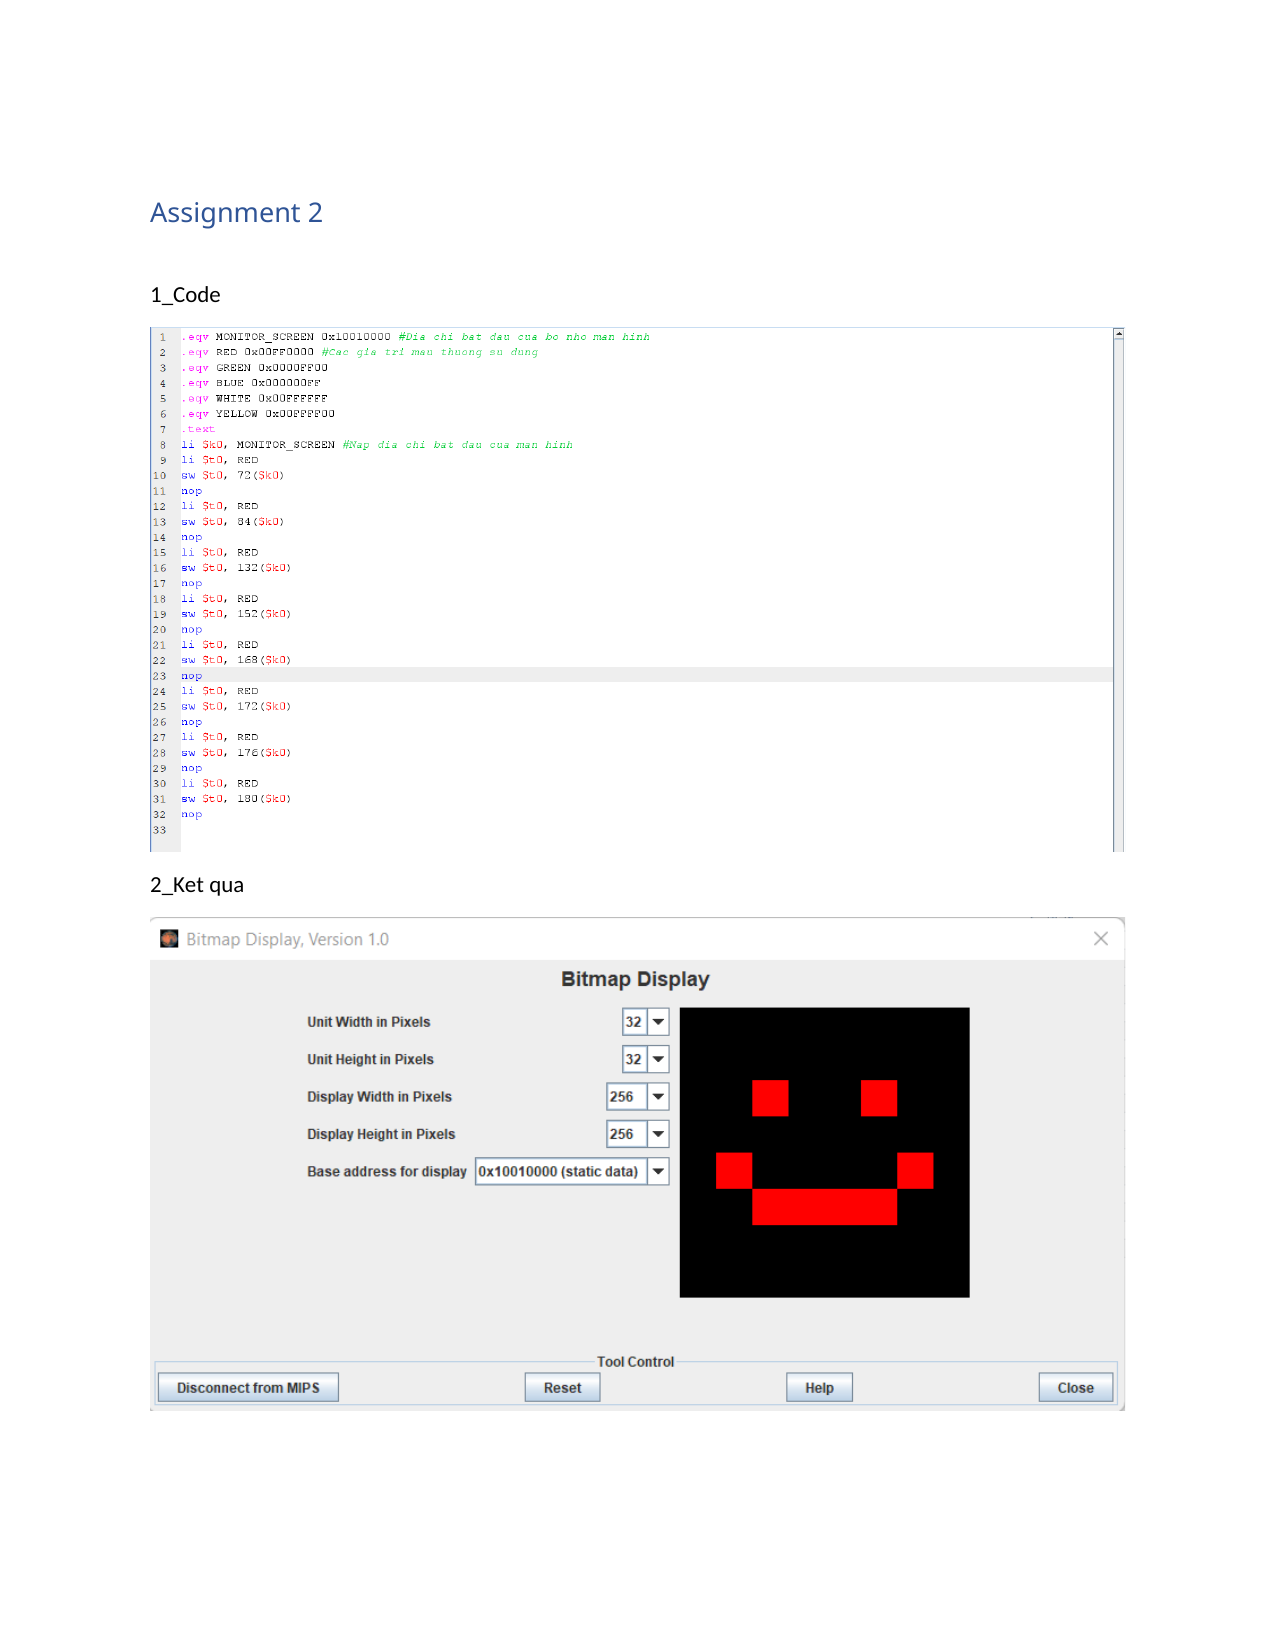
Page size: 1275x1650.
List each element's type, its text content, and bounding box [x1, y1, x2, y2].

picture [150, 327, 1125, 852]
subtitle Assignment 2 [150, 194, 1125, 231]
picture [150, 917, 1125, 1411]
text 2_Ket qua [150, 871, 1125, 898]
text 1_Code [150, 281, 1125, 309]
